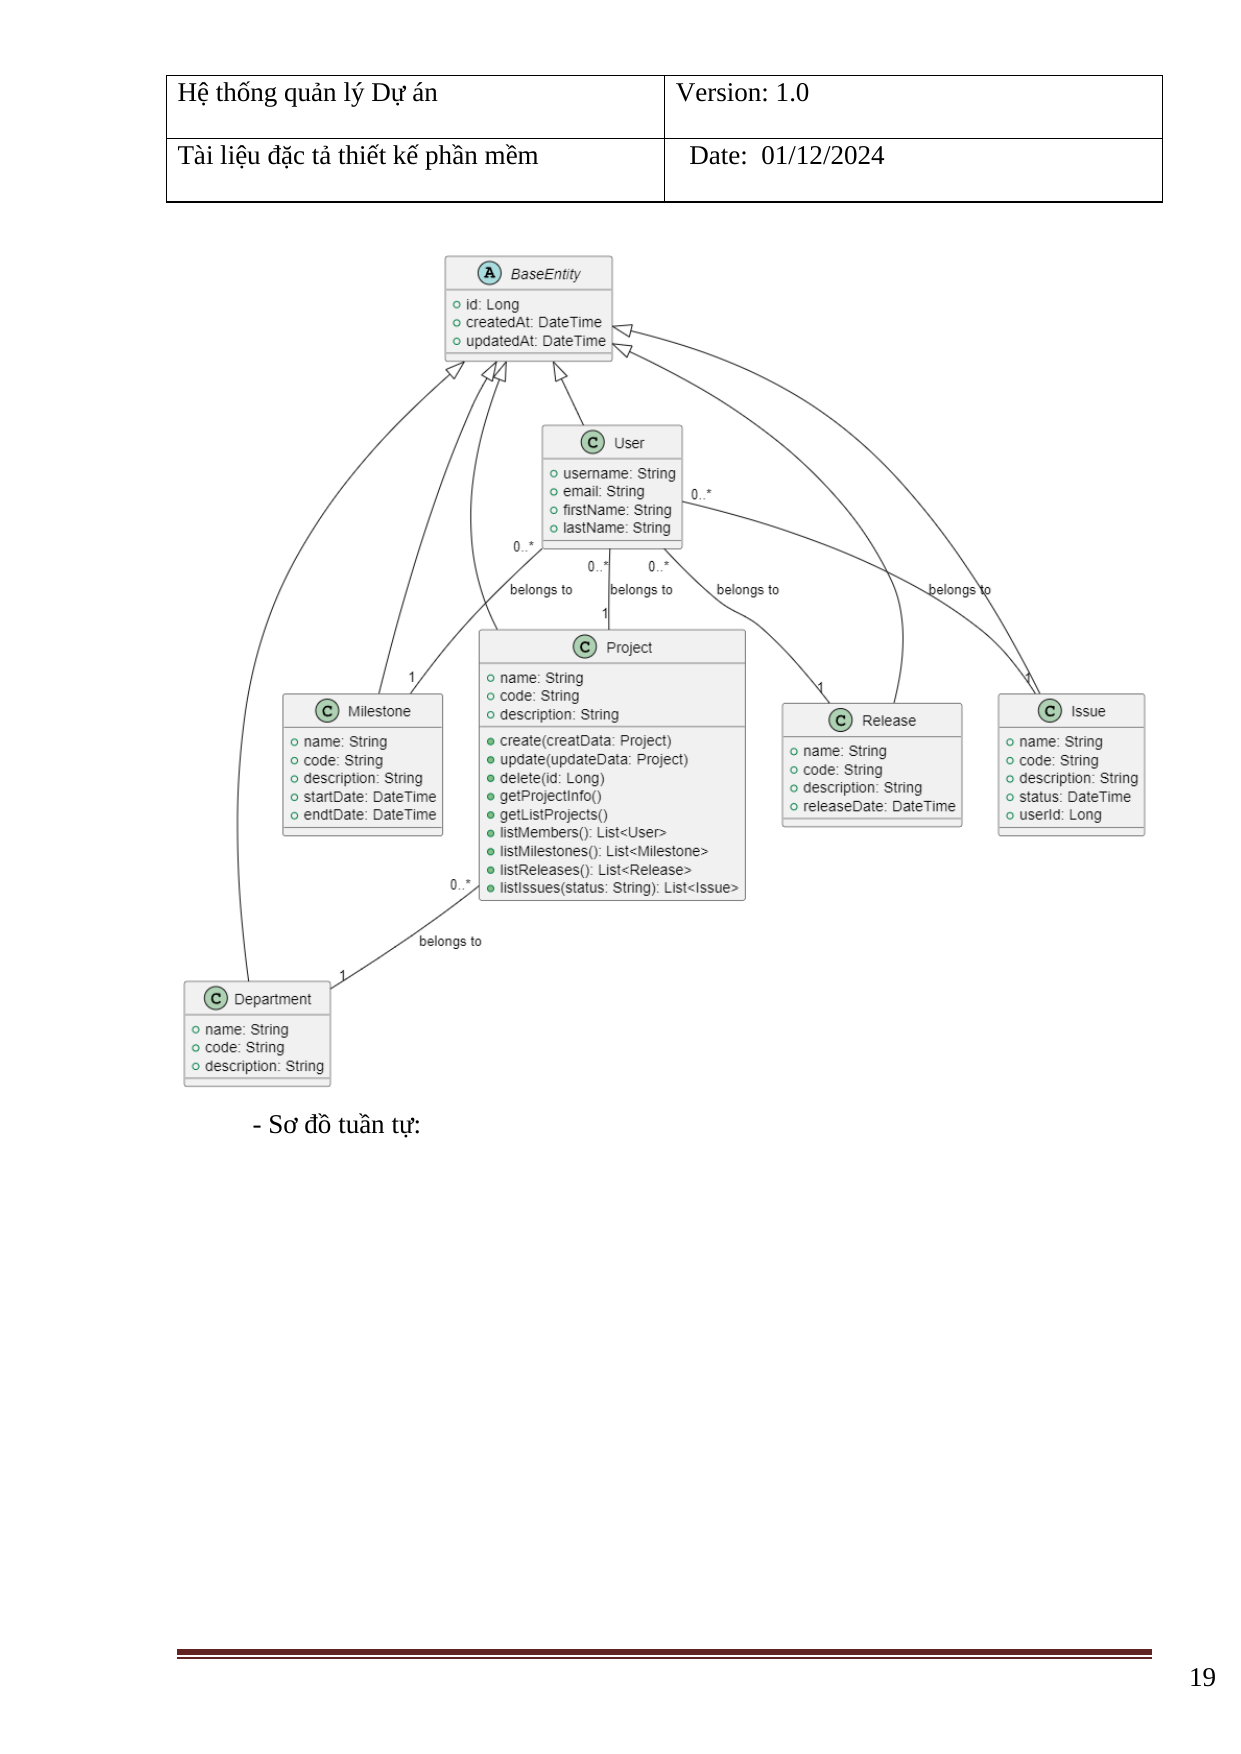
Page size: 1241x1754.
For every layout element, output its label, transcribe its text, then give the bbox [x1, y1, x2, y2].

text - Sơ đồ tuần tự: [177, 1108, 1152, 1139]
picture [177, 249, 1152, 1093]
